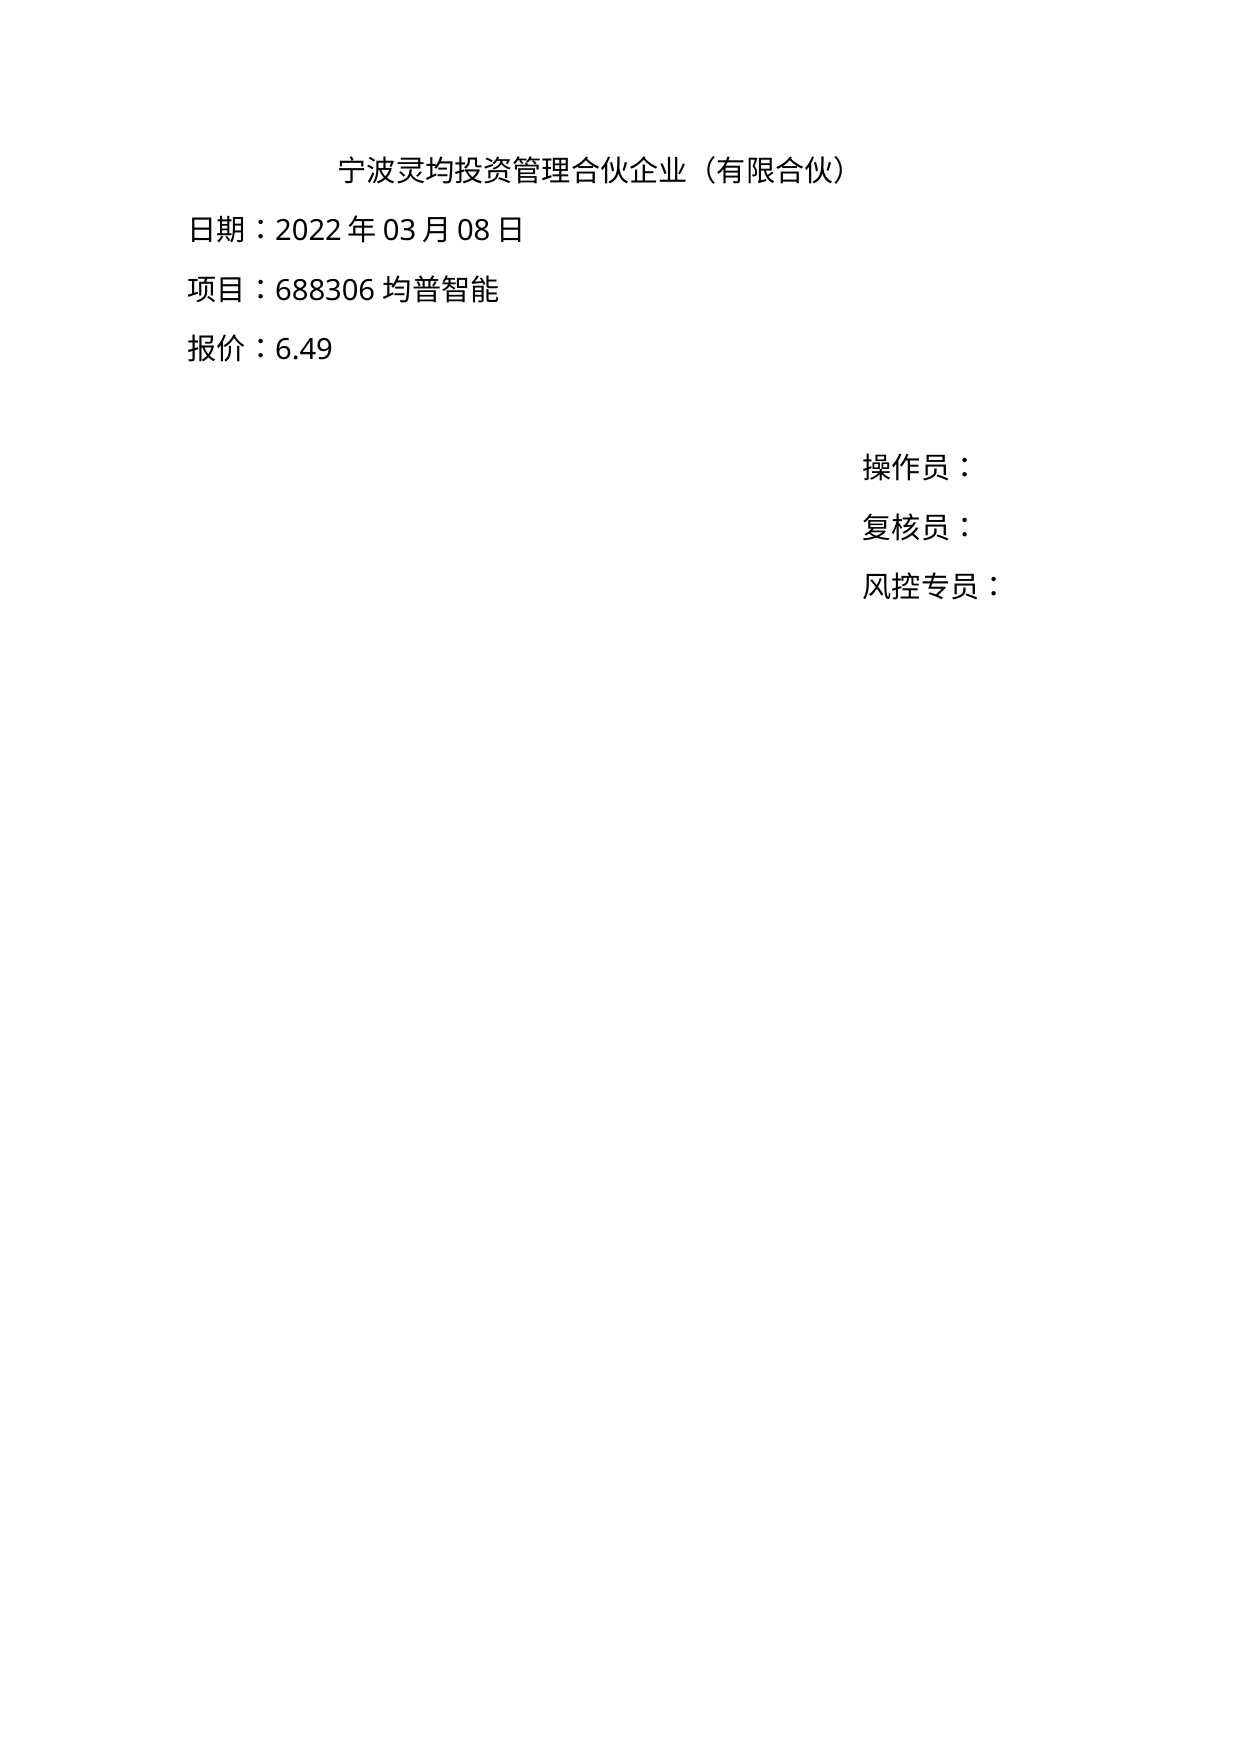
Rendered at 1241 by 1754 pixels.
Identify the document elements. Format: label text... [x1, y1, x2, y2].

text 宁波灵均投资管理合伙企业（有限合伙） 日期：2022年03月08日 项目：688306 均普智能 报价：6.49 操作员： 复核员： 风控专员： [187, 150, 1053, 606]
